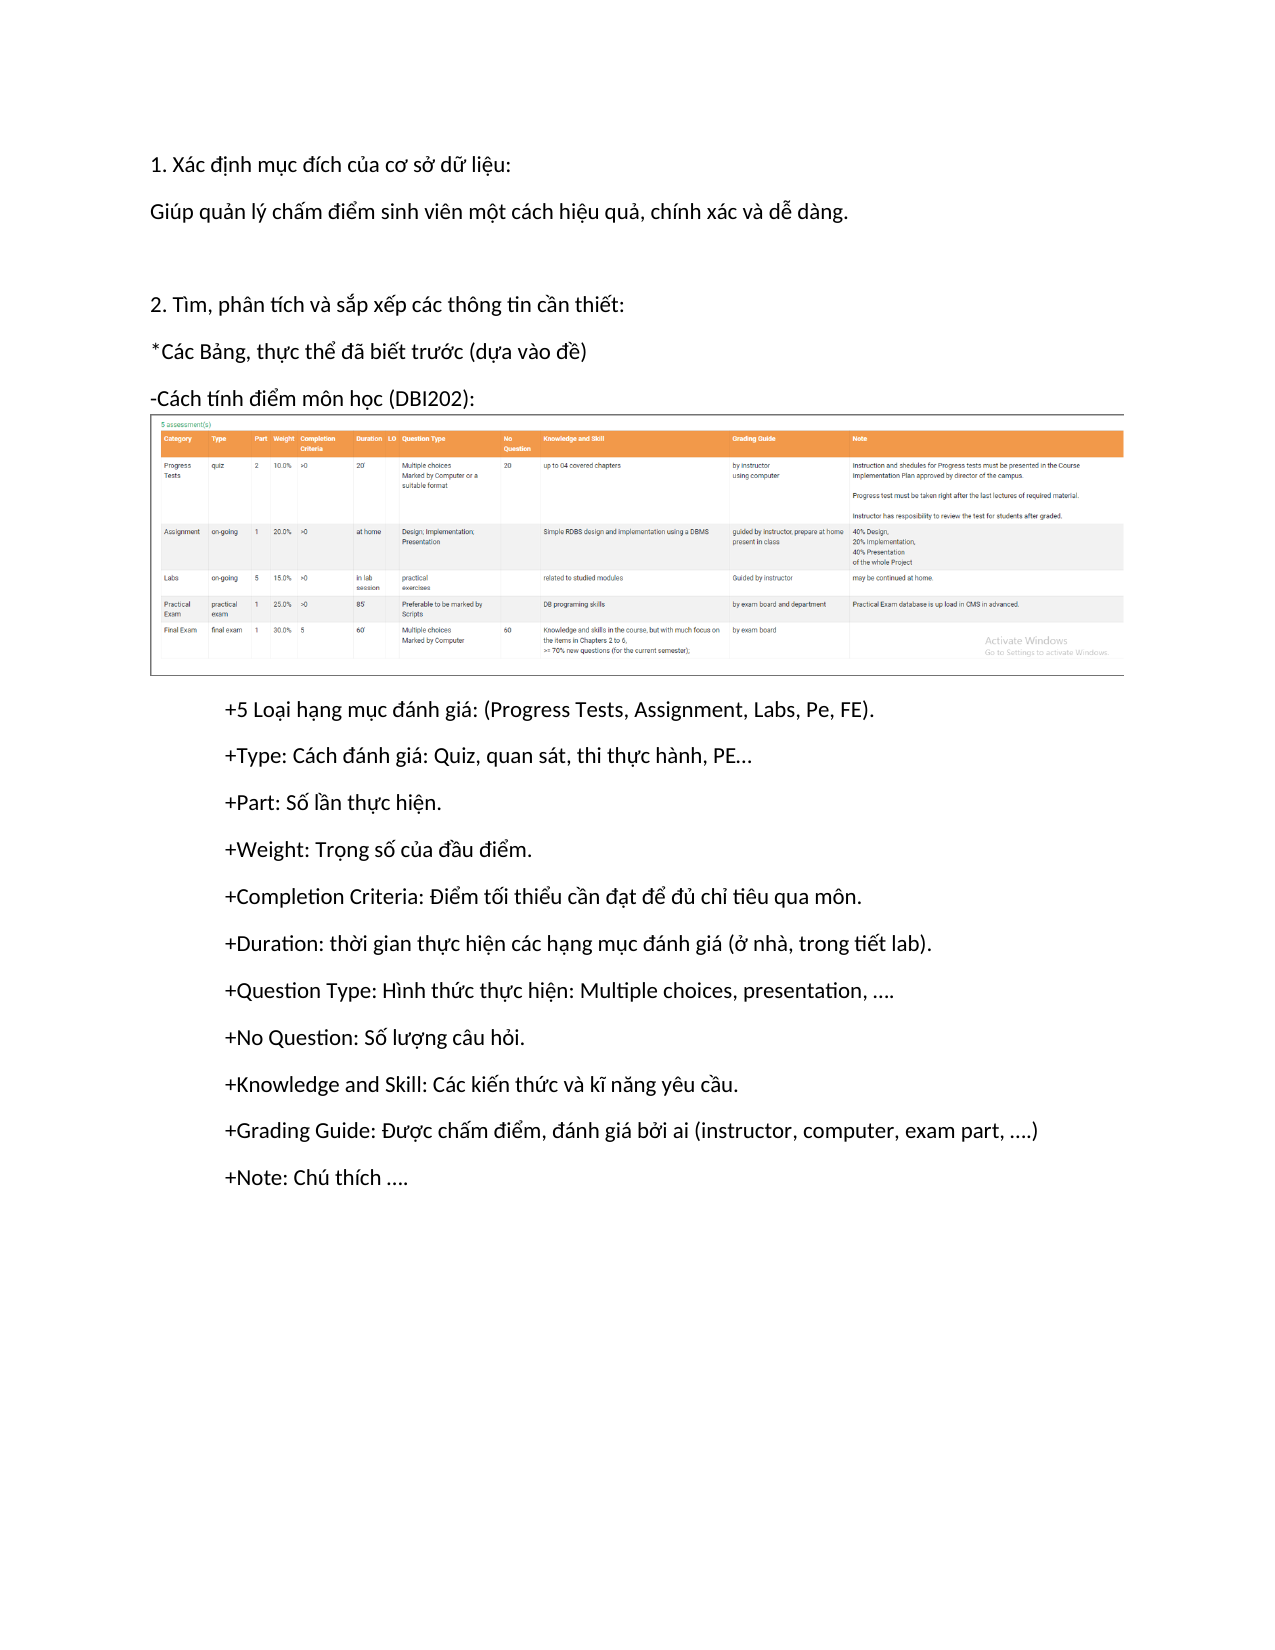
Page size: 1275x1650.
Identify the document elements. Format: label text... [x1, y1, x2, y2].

text +No Question: Số lượng câu hỏi. [150, 1023, 1125, 1051]
text 1. Xác định mục đích của cơ sở dữ liệu: [150, 150, 1125, 178]
text +Completion Criteria: Điểm tối thiểu cần đạt để đủ chỉ tiêu qua môn. [150, 882, 1125, 910]
text +5 Loại hạng mục đánh giá: (Progress Tests, Assignment, Labs, Pe, FE). [150, 695, 1125, 723]
text +Note: Chú thích …. [150, 1163, 1125, 1191]
text Giúp quản lý chấm điểm sinh viên một cách hiệu quả, chính xác và dễ dàng. [150, 197, 1125, 225]
text +Type: Cách đánh giá: Quiz, quan sát, thi thực hành, PE… [150, 742, 1125, 769]
text 2. Tìm, phân tích và sắp xếp các thông tin cần thiết: [150, 291, 1125, 319]
text +Question Type: Hình thức thực hiện: Multiple choices, presentation, …. [150, 976, 1125, 1004]
text +Knowledge and Skill: Các kiến thức và kĩ năng yêu cầu. [150, 1070, 1125, 1098]
text +Part: Số lần thực hiện. [150, 788, 1125, 816]
text +Grading Guide: Được chấm điểm, đánh giá bởi ai (instructor, computer, exam part, ….) [150, 1117, 1125, 1144]
picture [150, 414, 1124, 676]
text +Duration: thời gian thực hiện các hạng mục đánh giá (ở nhà, trong tiết lab). [150, 929, 1125, 957]
text *Các Bảng, thực thể đã biết trước (dựa vào đề) [150, 337, 1125, 366]
text +Weight: Trọng số của đầu điểm. [150, 835, 1125, 863]
